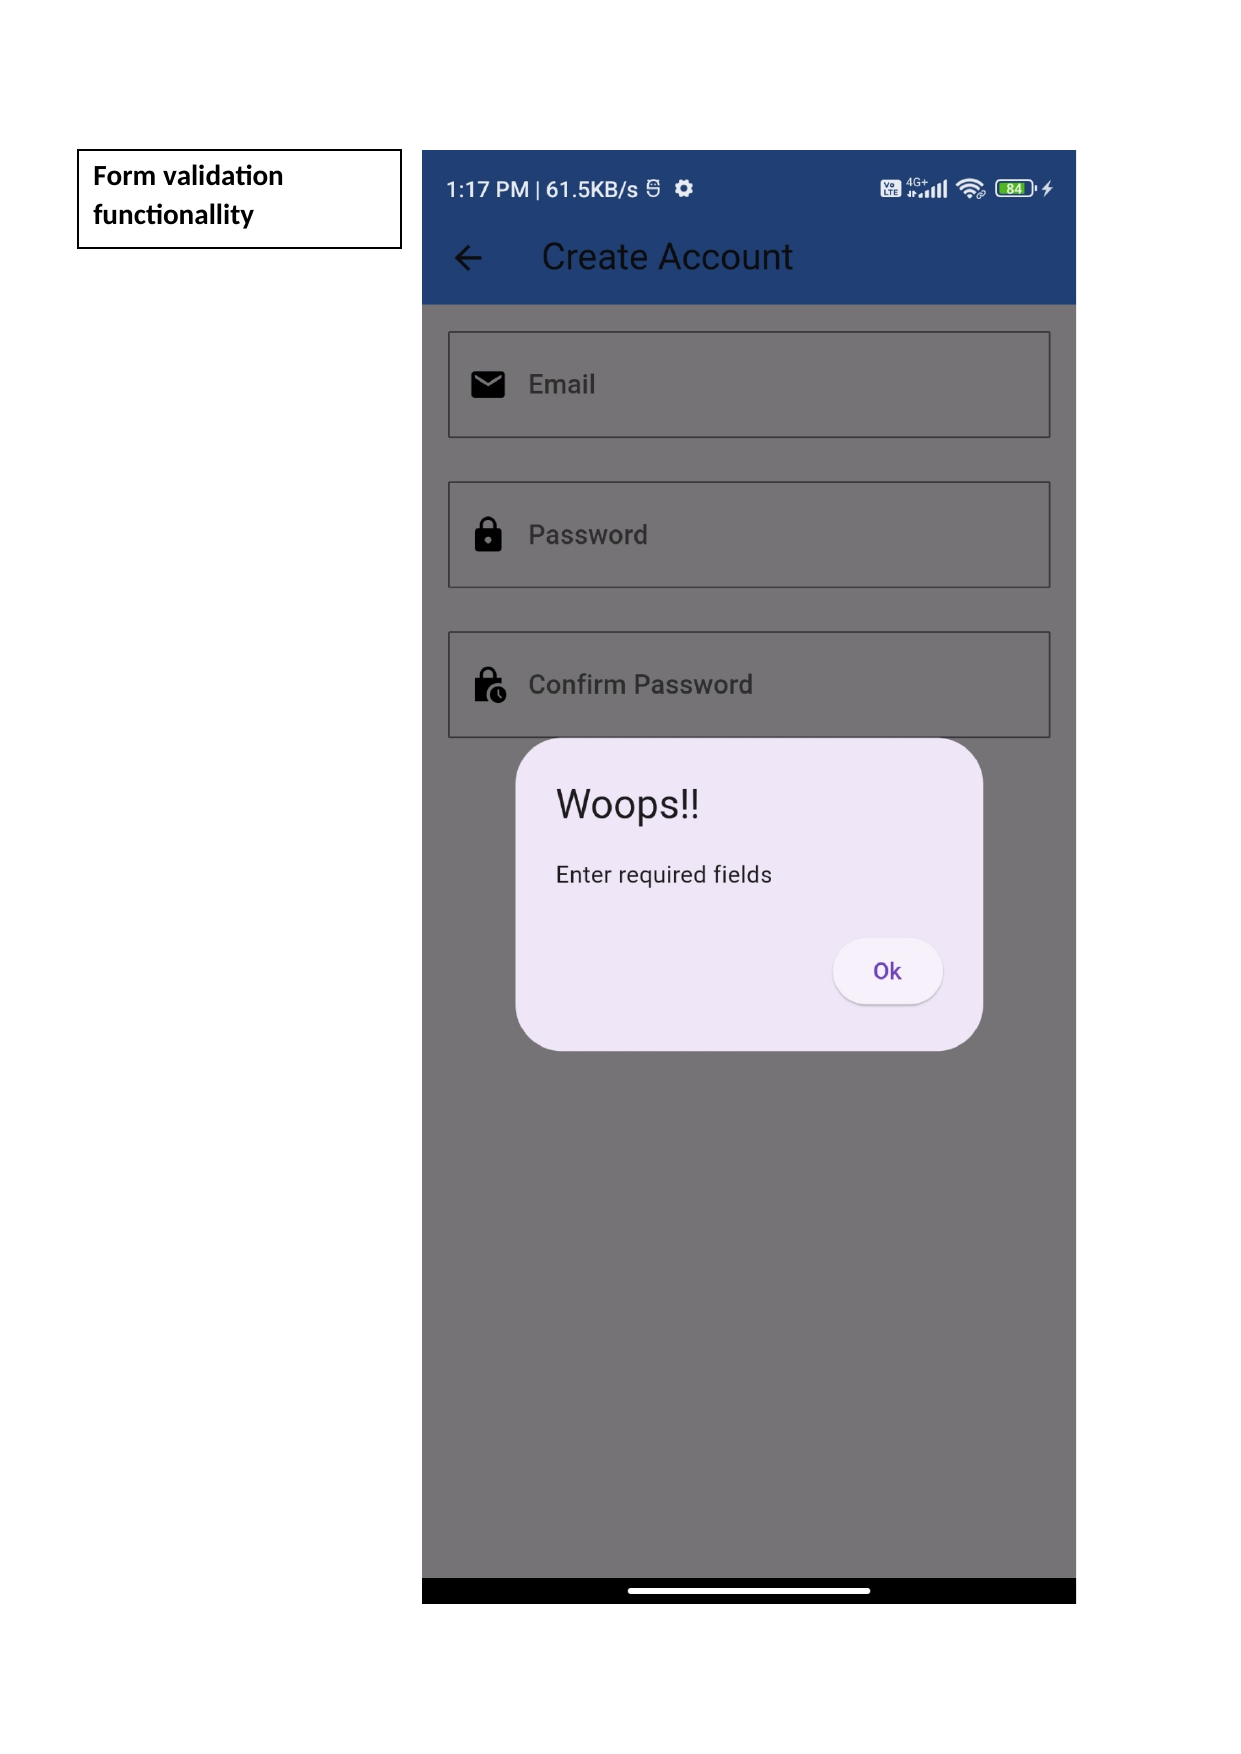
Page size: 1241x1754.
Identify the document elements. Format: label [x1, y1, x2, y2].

picture [422, 150, 1077, 1604]
